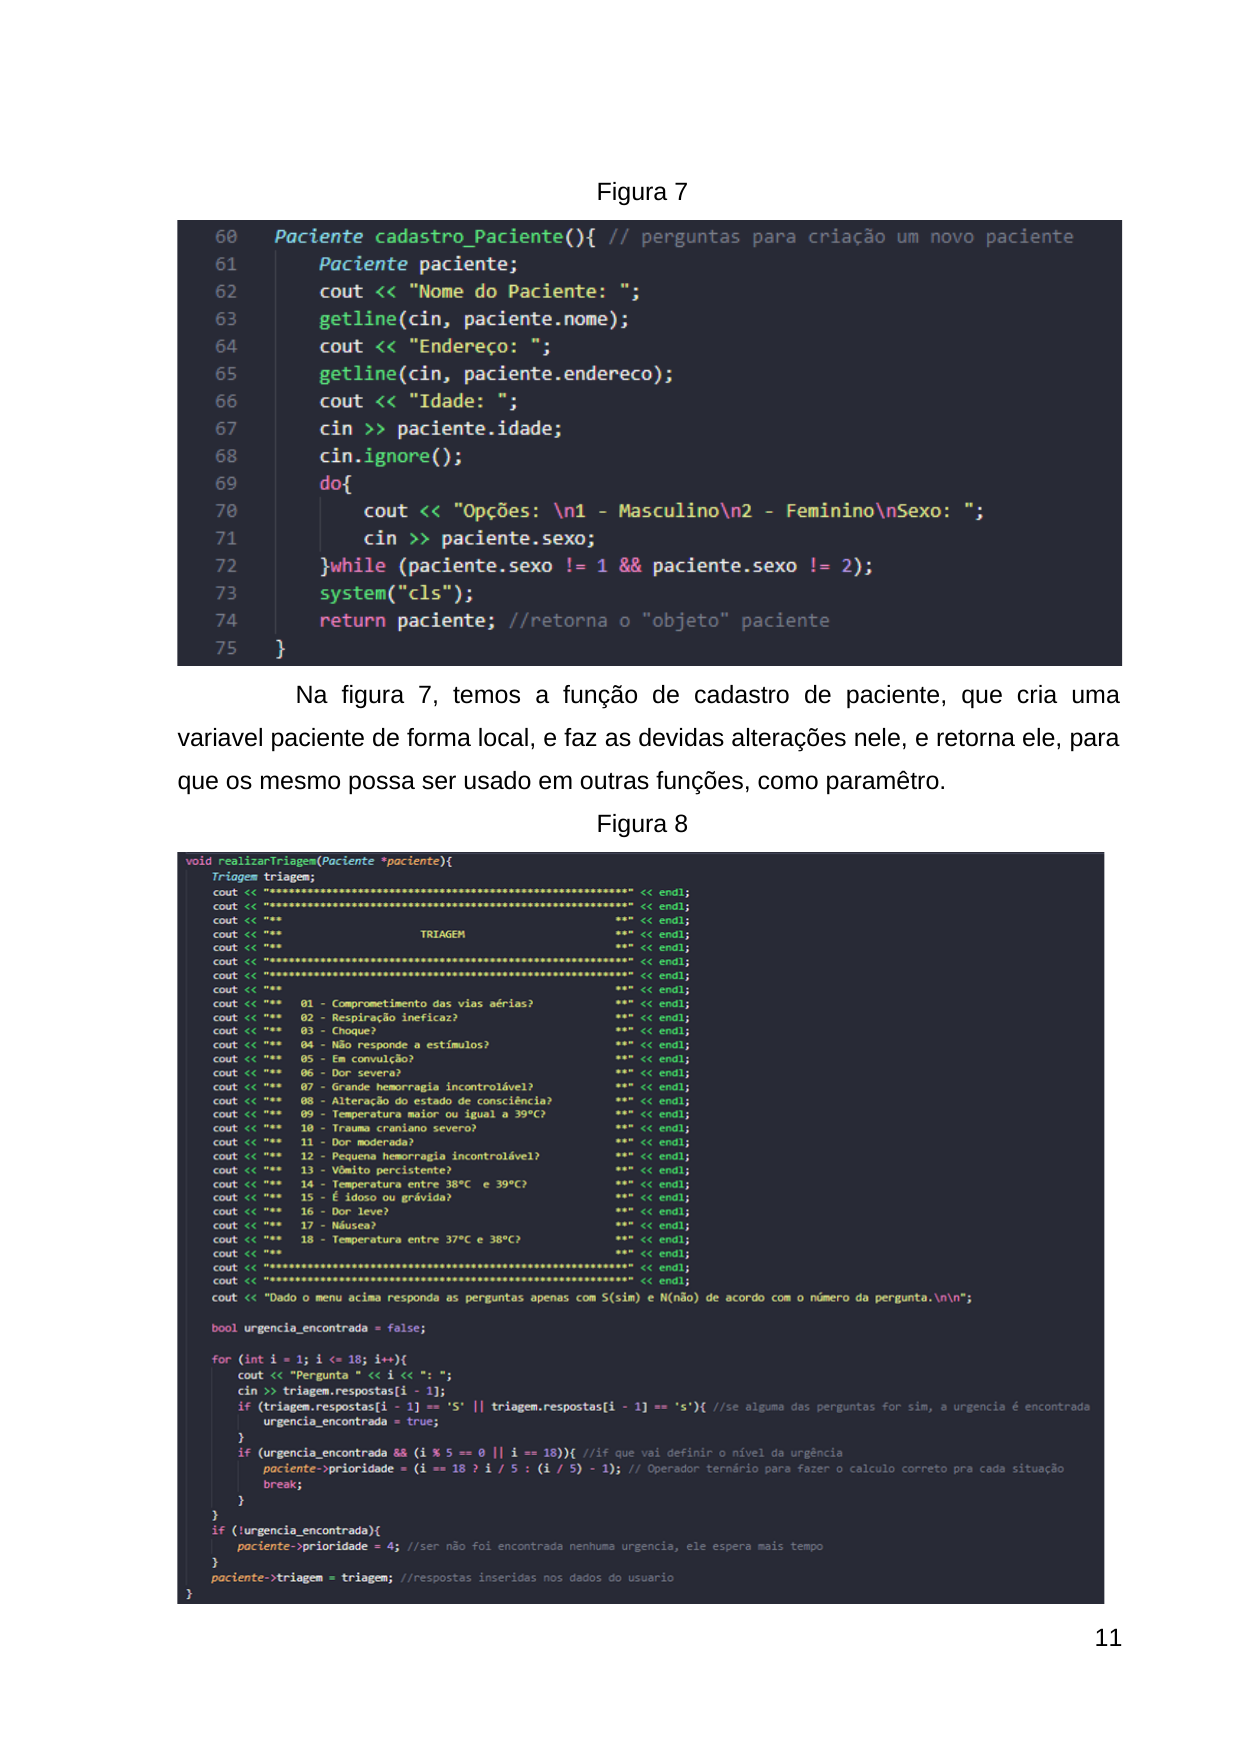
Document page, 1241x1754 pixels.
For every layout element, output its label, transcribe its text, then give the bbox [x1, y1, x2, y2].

text Figura 7 [177, 177, 1107, 206]
text Figura 8 [177, 809, 1107, 838]
picture [177, 220, 1123, 666]
picture [177, 852, 1105, 1604]
list Na figura 7, temos a função de cadastro de paciente, que cria uma variavel paciente de forma local, e faz as devidas alterações nele, e retorna ele, para que os mesmo possa ser usado em outras funções, como paramêtro. [177, 680, 1122, 795]
